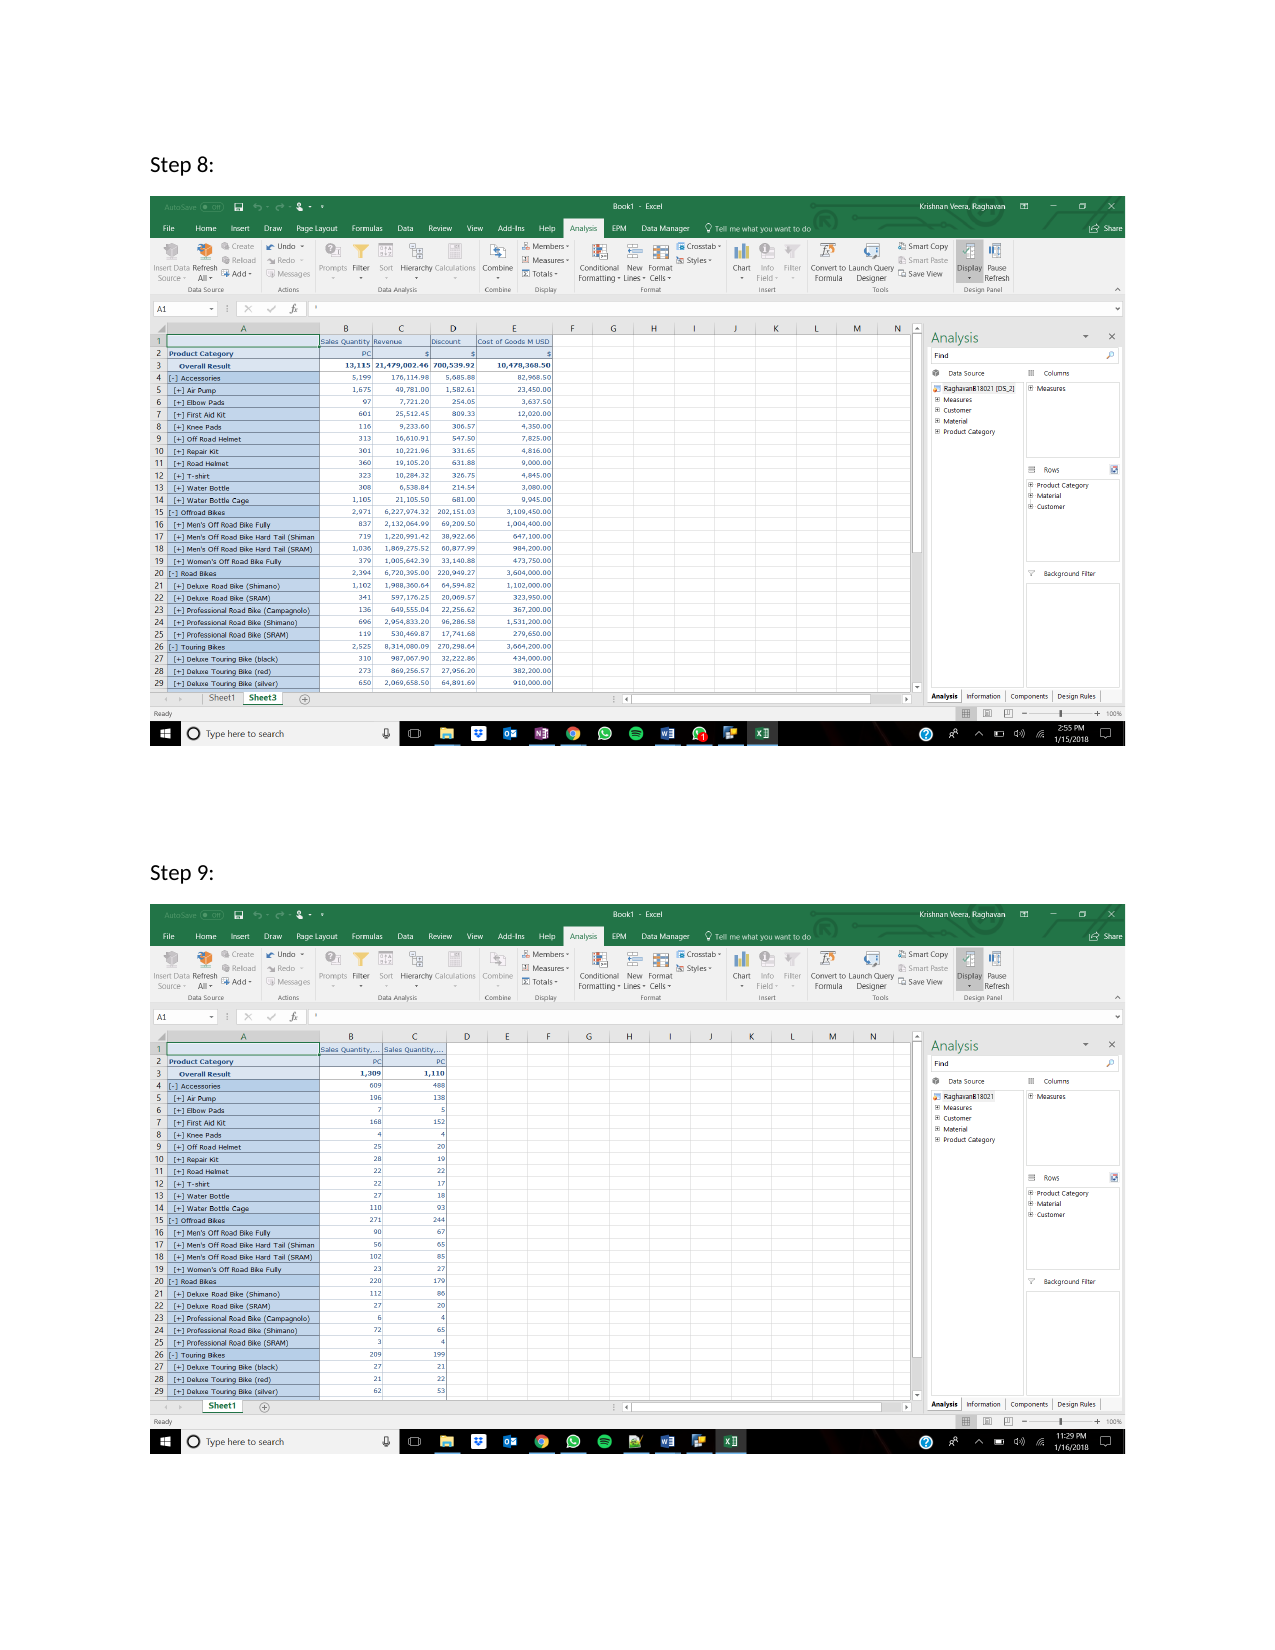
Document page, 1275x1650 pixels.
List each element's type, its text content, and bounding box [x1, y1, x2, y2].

text Step 8: [150, 150, 1125, 178]
picture [150, 904, 1125, 1454]
picture [150, 196, 1125, 746]
text Step 9: [150, 858, 1125, 886]
